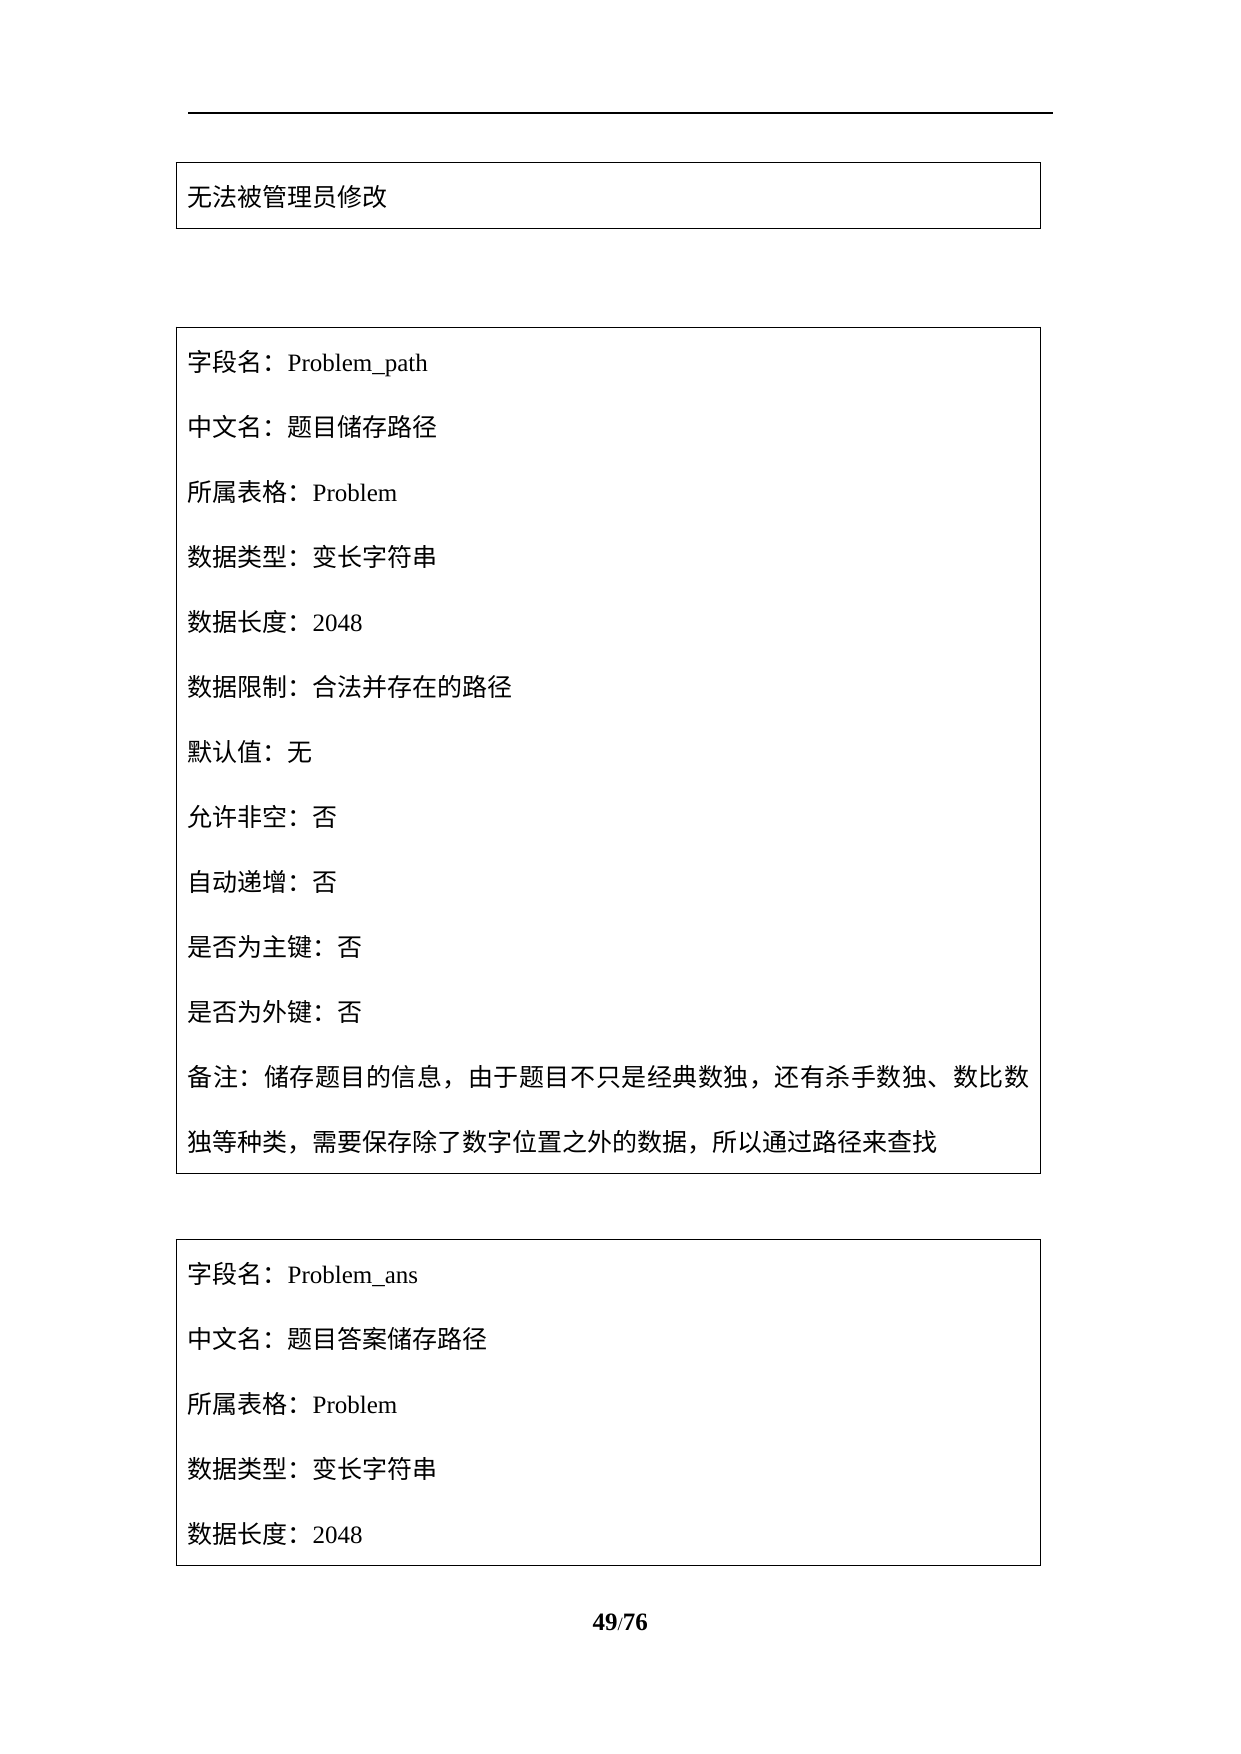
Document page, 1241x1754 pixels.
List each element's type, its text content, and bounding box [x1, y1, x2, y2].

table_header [177, 1240, 1040, 1565]
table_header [177, 163, 1040, 228]
table_header 字段名：Problem_path 中文名：题目储存路径 所属表格：Problem 数据类型：变长字符串 数据长度：2048 数据限制：合法并存在的路径 默认值：无 允许非空：否 自动递增：否 是否为主键：否 是否为外键：否 备注：储存题目的信息，由于题目不只是经典数独，还有杀手数独、数比数独等种类，需要保存除了数字位置之外的数据，所以通过路径来查找 [177, 328, 1040, 1173]
